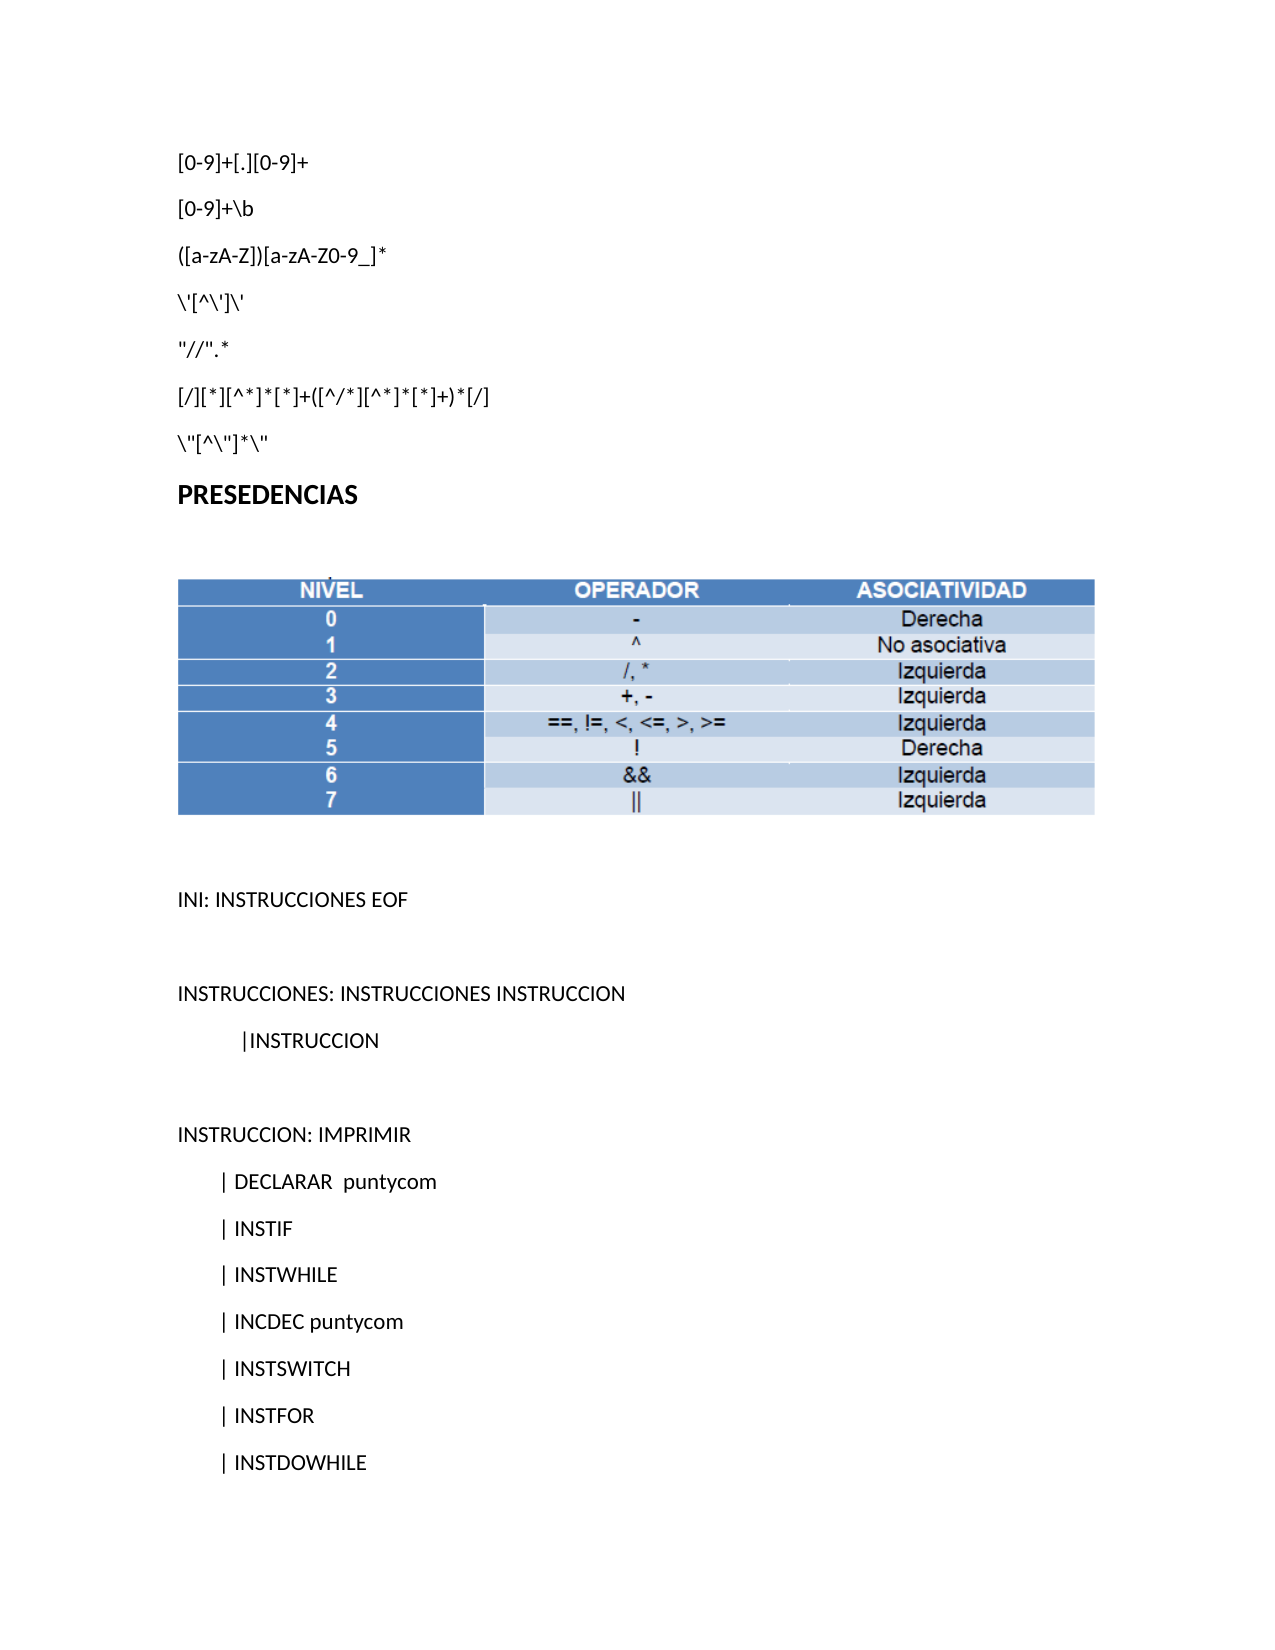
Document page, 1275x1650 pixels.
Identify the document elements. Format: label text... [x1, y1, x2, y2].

text | INSTSWITCH [177, 1354, 1098, 1382]
text INI: INSTRUCCIONES EOF [177, 886, 1098, 914]
text | INCDEC puntycom [177, 1307, 1098, 1336]
picture [177, 577, 1096, 820]
text INSTRUCCION: IMPRIMIR [177, 1120, 1098, 1148]
text ([a-zA-Z])[a-zA-Z0-9_]* [177, 241, 1098, 269]
text | INSTDOWHILE [177, 1448, 1098, 1476]
text PRESEDENCIAS [177, 476, 1098, 511]
text \'[^\']\' [177, 288, 1098, 316]
text | INSTFOR [177, 1401, 1098, 1429]
text | INSTIF [177, 1214, 1098, 1242]
text [/][*][^*]*[*]+([^/*][^*]*[*]+)*[/] [177, 382, 1098, 410]
text "//".* [177, 335, 1098, 363]
text | DECLARAR puntycom [177, 1167, 1098, 1195]
text INSTRUCCIONES: INSTRUCCIONES INSTRUCCION [177, 979, 1098, 1007]
text [0-9]+\b [177, 194, 1098, 222]
text \"[^\"]*\" [177, 429, 1098, 457]
text | INSTWHILE [177, 1261, 1098, 1289]
text [0-9]+[.][0-9]+ [177, 148, 1098, 176]
text |INSTRUCCION [177, 1026, 1098, 1054]
